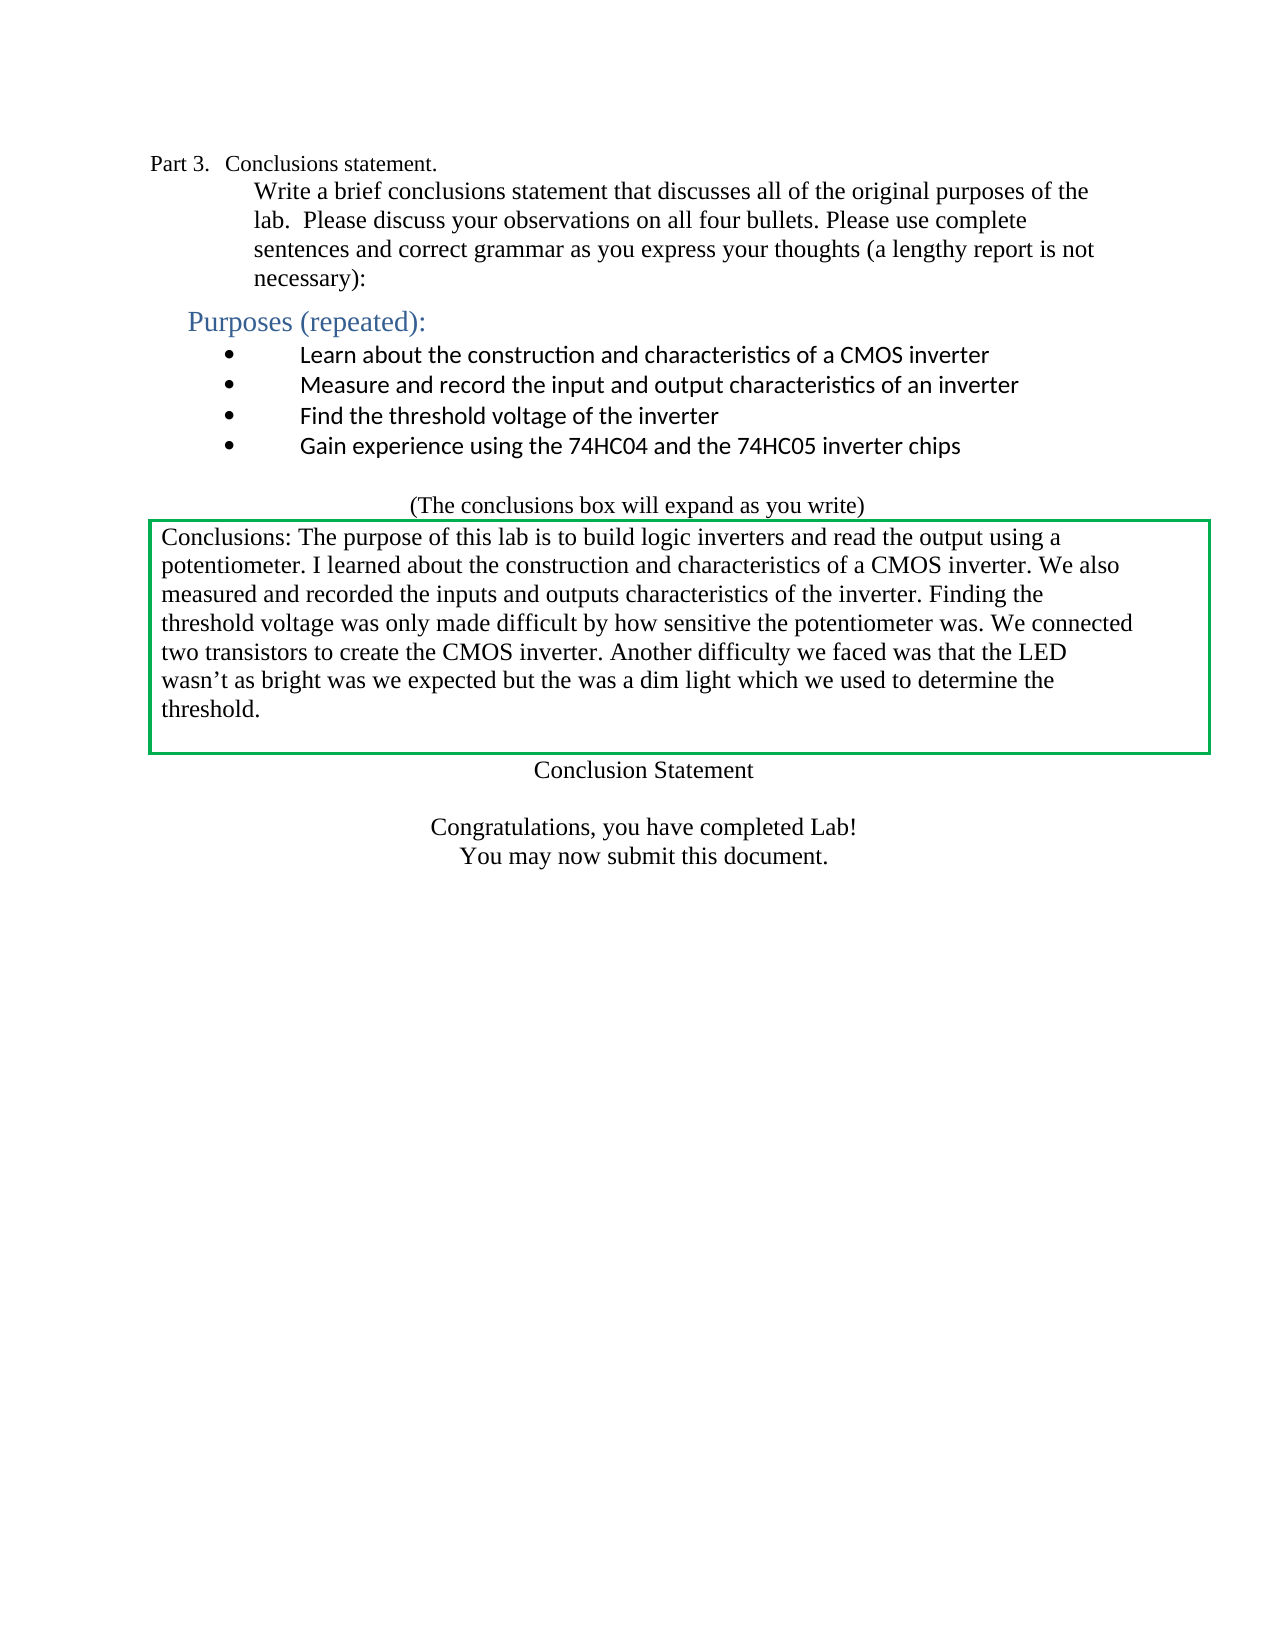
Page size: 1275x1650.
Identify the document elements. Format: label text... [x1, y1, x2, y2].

text (The conclusions box will expand as you write) [150, 491, 1125, 518]
list Find the threshold voltage of the inverter [225, 400, 1125, 431]
subtitle Congratulations, you have completed Lab! [225, 812, 1062, 841]
subtitle You may now submit this document. [225, 841, 1062, 870]
subtitle Conclusion Statement [225, 755, 1062, 783]
list Write a brief conclusions statement that discusses all of the original purposes of the lab. Please discuss your observations on all four bullets. Please use complete sentences and correct grammar as you express your thoughts (a lengthy report is not necessary): [254, 176, 1125, 291]
table_header Conclusions: The purpose of this lab is to build logic inverters and read the output using a potentiometer. I learned about the construction and characteristics of a CMOS inverter. We also measured and recorded the inputs and outputs characteristics of the inverter. Finding the threshold voltage was only made difficult by how sensitive the potentiometer was. We connected two transistors to create the CMOS inverter. Another difficulty we faced was that the LED wasn’t as bright was we expected but the was a dim light which we used to determine the threshold. [152, 522, 1208, 752]
list Gain experience using the 74HC04 and the 74HC05 inverter chips [225, 431, 1125, 461]
subtitle Purposes (repeated): [187, 300, 1125, 339]
list Measure and record the input and output characteristics of an inverter [225, 369, 1125, 400]
list Learn about the construction and characteristics of a CMOS inverter [225, 339, 1125, 369]
text Part 3. Conclusions statement. [150, 150, 1125, 176]
